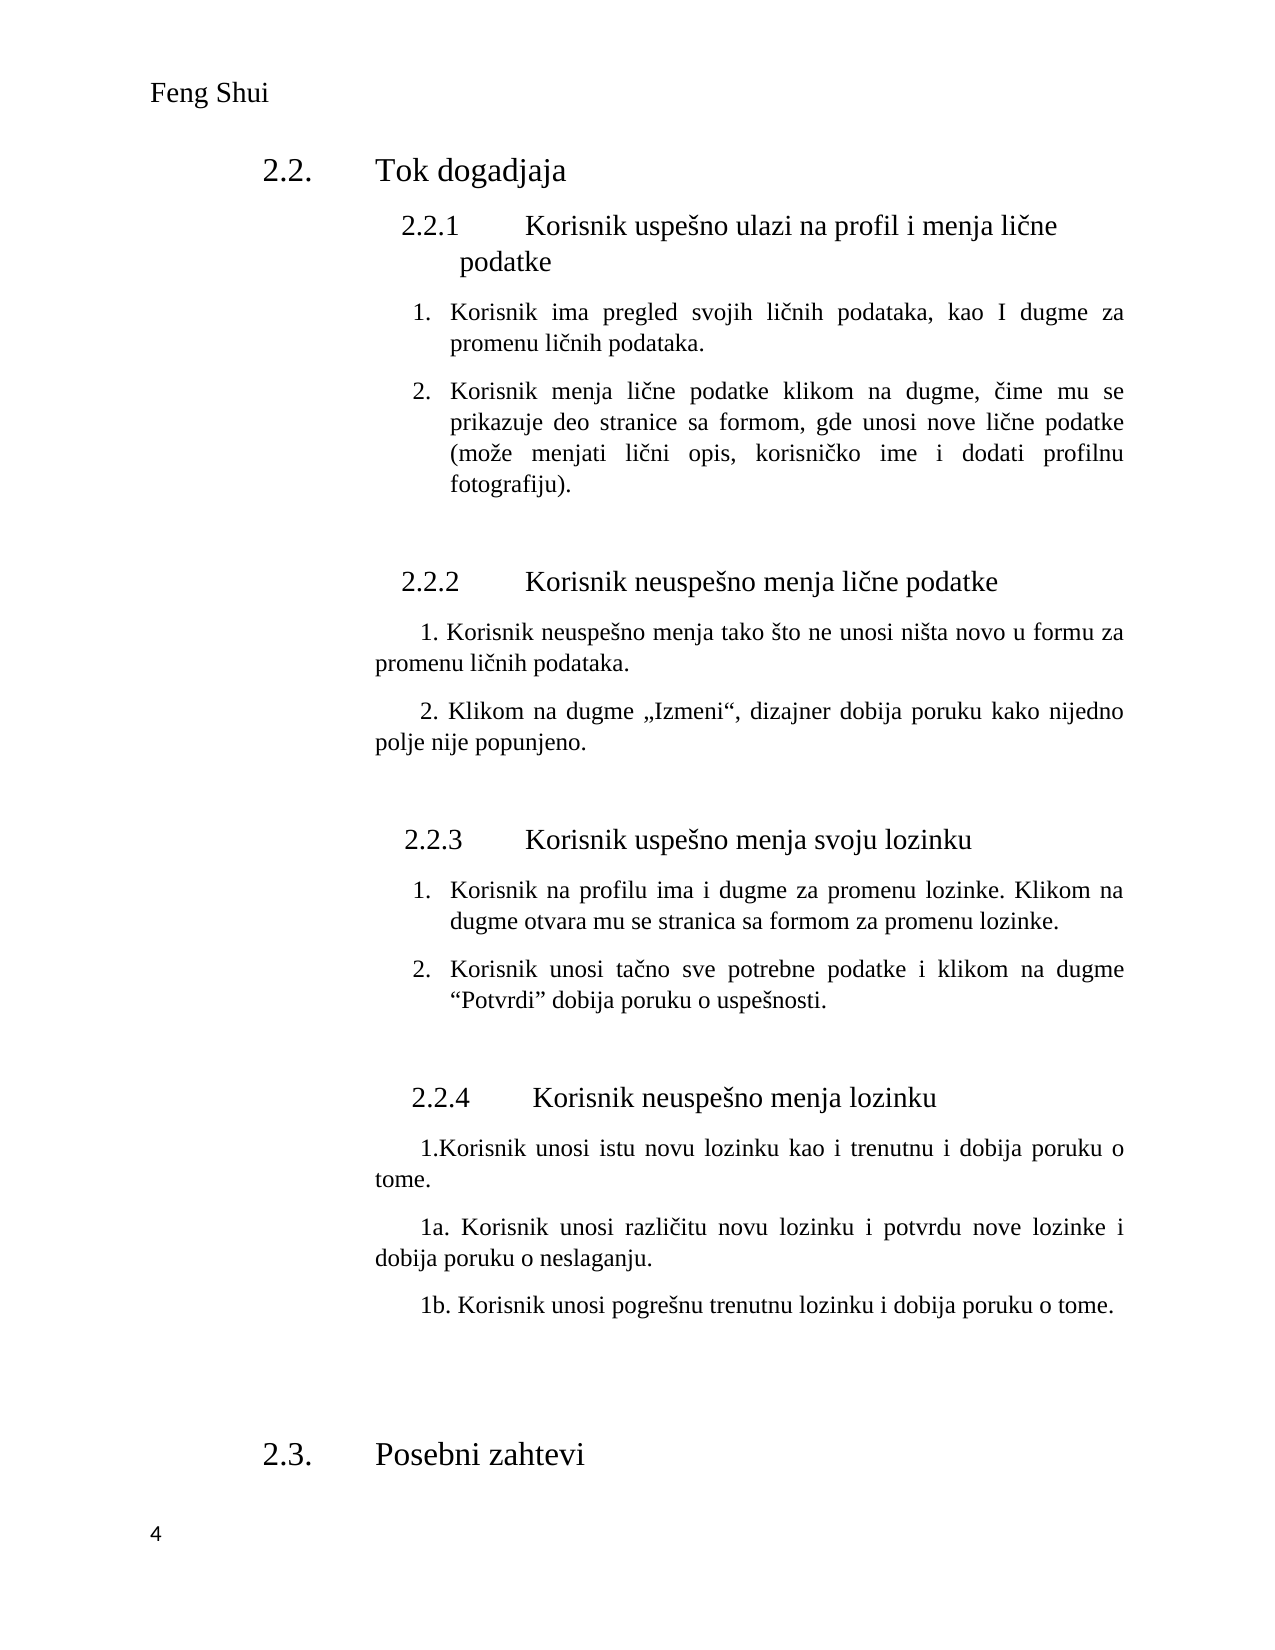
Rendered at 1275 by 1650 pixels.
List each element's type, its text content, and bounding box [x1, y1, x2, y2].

list Korisnik ima pregled svojih ličnih podataka, kao I dugme za promenu ličnih podataka. [412, 297, 1125, 357]
text 2. Klikom na dugme „Izmeni“, dizajner dobija poruku kako nijedno polje nije popunjeno. [375, 696, 1125, 756]
text 1a. Korisnik unosi različitu novu lozinku i potvrdu nove lozinke i dobija poruku o neslaganju. [375, 1212, 1125, 1272]
text 1. Korisnik neuspešno menja tako što ne unosi ništa novo u formu za promenu ličnih podataka. [375, 617, 1125, 677]
list 2.2.3 Korisnik uspešno menja svoju lozinku [150, 822, 1125, 856]
text Korisnik neuspešno menja lične podatke [459, 564, 1125, 598]
text Tok dogadjaja [262, 150, 1125, 188]
text Korisnik uspešno ulazi na profil i menja lične podatke [459, 208, 1125, 278]
text Posebni zahtevi [262, 1434, 1125, 1472]
text 1b. Korisnik unosi pogrešnu trenutnu lozinku i dobija poruku o tome. [375, 1291, 1125, 1319]
text 1.Korisnik unosi istu novu lozinku kao i trenutnu i dobija poruku o tome. [375, 1133, 1125, 1193]
list Korisnik menja lične podatke klikom na dugme, čime mu se prikazuje deo stranice sa formom, gde unosi nove lične podatke (može menjati lični opis, korisničko ime i dodati profilnu fotografiju). [412, 376, 1125, 498]
list Korisnik unosi tačno sve potrebne podatke i klikom na dugme “Potvrdi” dobija poruku o uspešnosti. [412, 954, 1125, 1014]
list 2.2.4 Korisnik neuspešno menja lozinku [300, 1080, 1125, 1114]
list Korisnik na profilu ima i dugme za promenu lozinke. Klikom na dugme otvara mu se stranica sa formom za promenu lozinke. [412, 875, 1125, 935]
